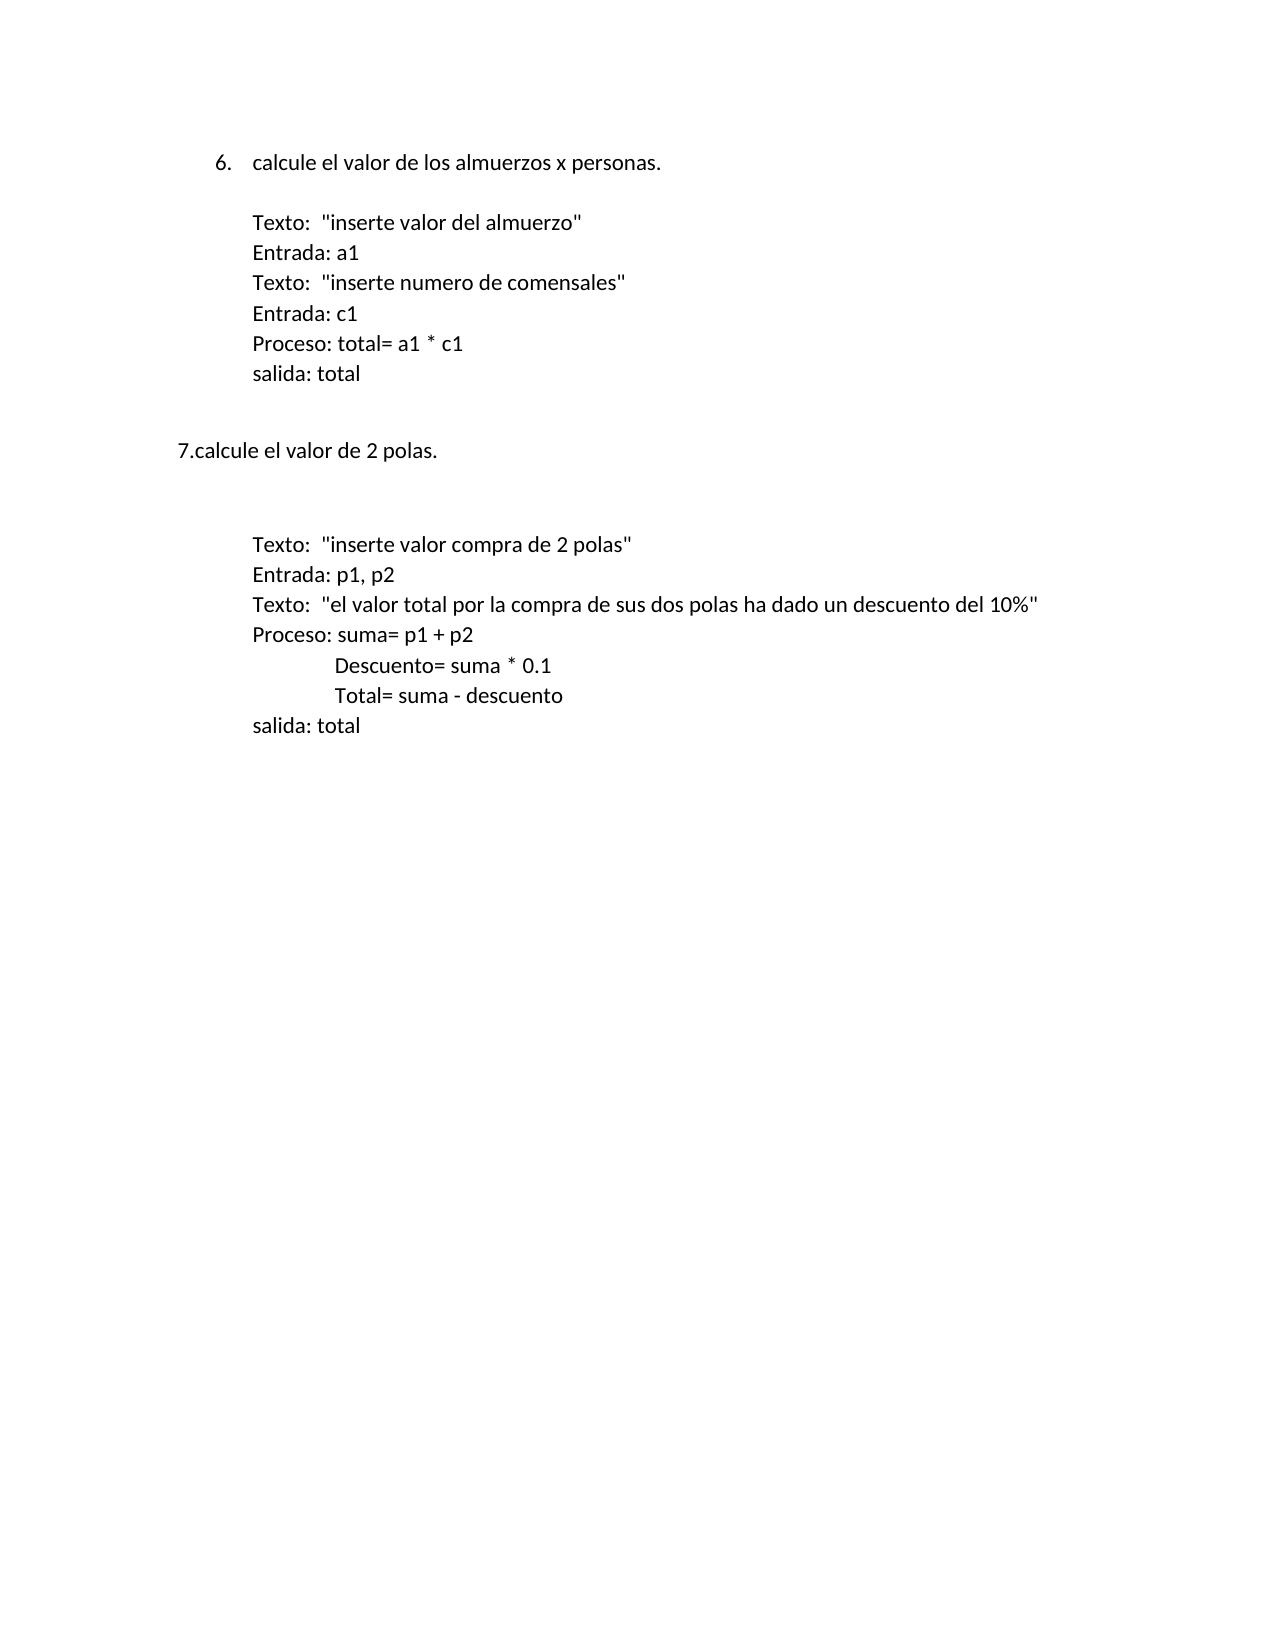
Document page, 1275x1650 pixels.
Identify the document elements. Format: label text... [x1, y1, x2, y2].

list Proceso: total= a1 * c1 [252, 329, 1098, 357]
list Texto: "inserte valor del almuerzo" [252, 208, 1098, 236]
list Total= suma - descuento [252, 681, 1098, 709]
list calcule el valor de los almuerzos x personas. [215, 148, 1098, 176]
list Entrada: c1 [252, 299, 1098, 327]
list salida: total [252, 359, 1098, 387]
list Texto: "el valor total por la compra de sus dos polas ha dado un descuento del 10%" [252, 590, 1098, 618]
list Proceso: suma= p1 + p2 [252, 621, 1098, 648]
list Texto: "inserte valor compra de 2 polas" [252, 530, 1098, 558]
list Entrada: a1 [252, 238, 1098, 266]
list Descuento= suma * 0.1 [252, 651, 1098, 679]
list Entrada: p1, p2 [252, 560, 1098, 588]
list salida: total [252, 711, 1098, 739]
text 7.calcule el valor de 2 polas. [177, 436, 1098, 464]
list Texto: "inserte numero de comensales" [252, 268, 1098, 296]
